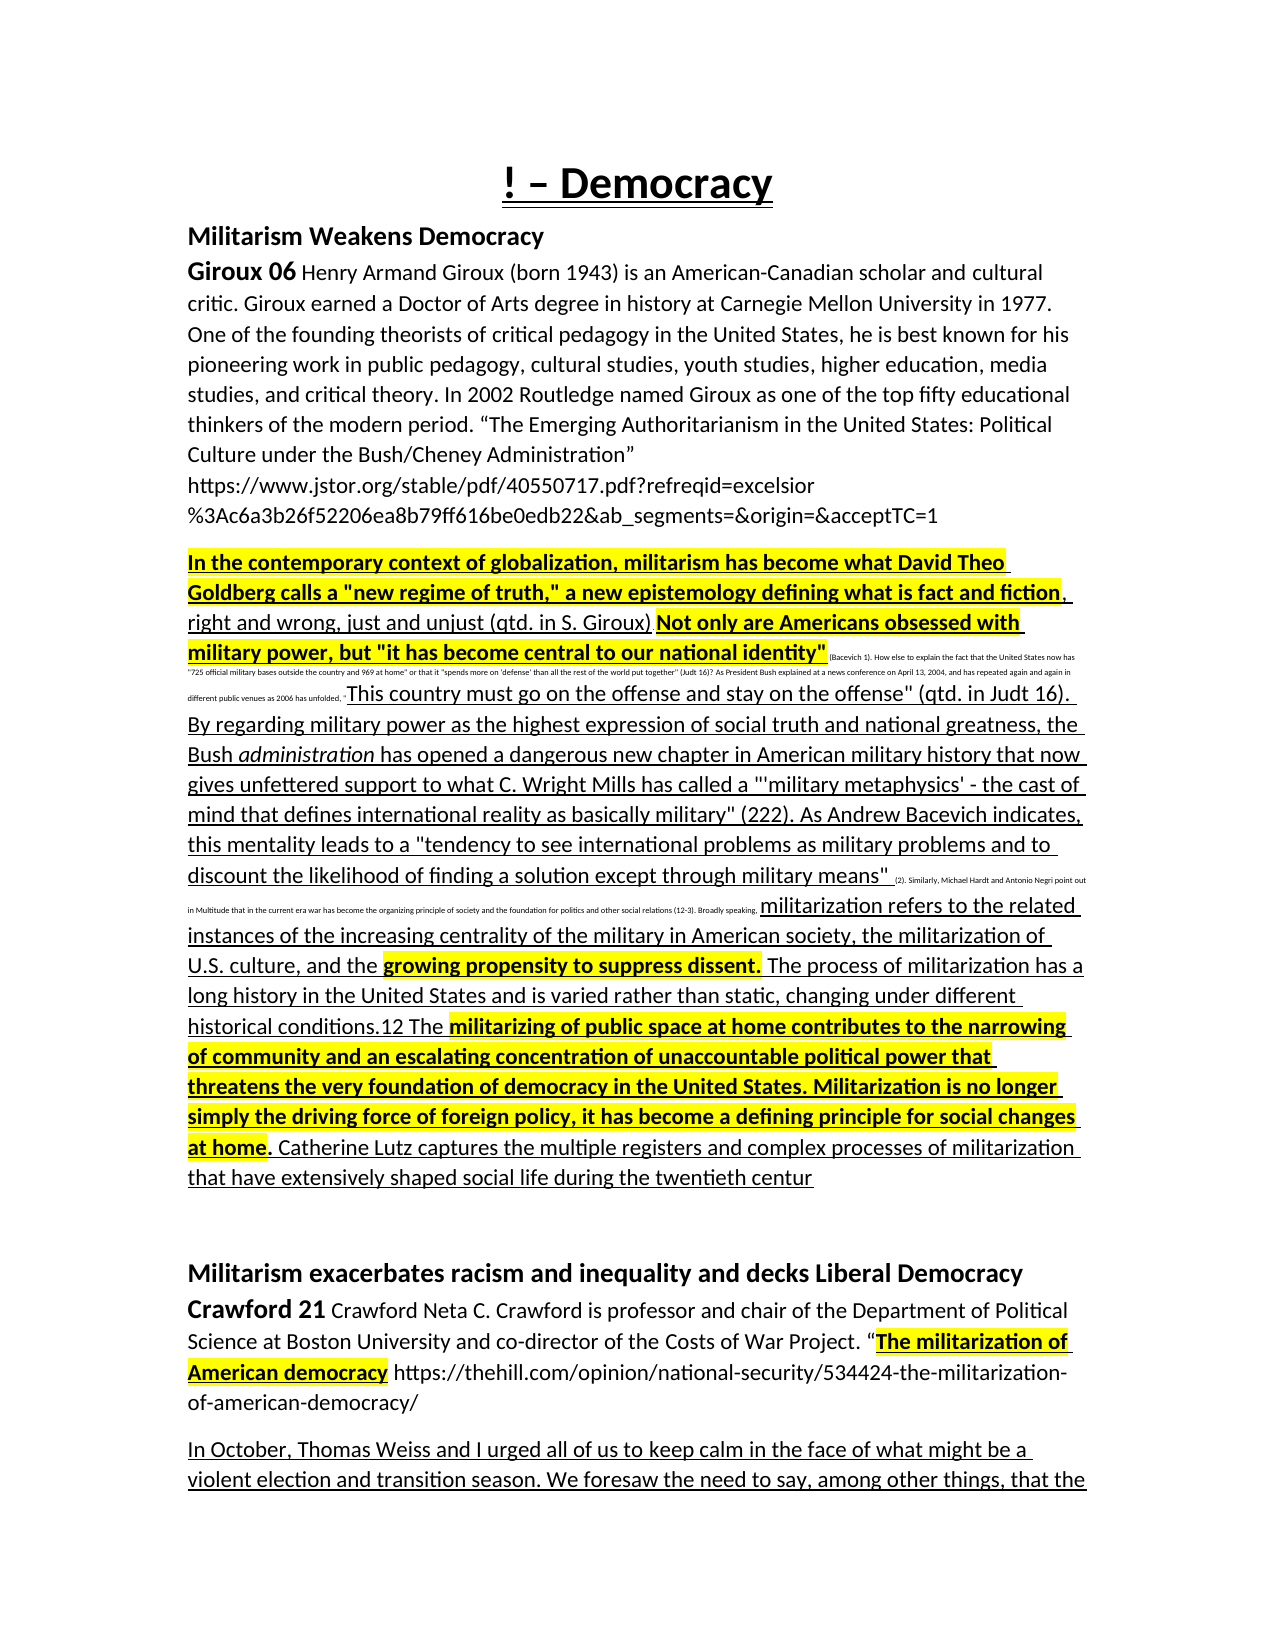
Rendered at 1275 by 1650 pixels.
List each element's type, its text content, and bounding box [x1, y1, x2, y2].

subtitle Militarism exacerbates racism and inequality and decks Liberal Democracy [187, 1257, 1087, 1290]
subtitle Militarism Weakens Democracy [187, 219, 1087, 252]
subtitle ! – Democracy [187, 154, 1087, 210]
text In the contemporary context of globalization, militarism has become what David Theo Goldberg calls a "new regime of truth," a new epistemology defining what is fact and fiction, right and wrong, just and unjust (qtd. in S. Giroux). Not only are Americans obsessed with military power, but "it has become central to our national identity" (Bacevich 1). How else to explain the fact that the United States now has "725 official military bases outside the country and 969 at home" or that it "spends more on 'defense' than all the rest of the world put together" (Judt 16)? As President Bush explained at a news conference on April 13, 2004, and has repeated again and again in different public venues as 2006 has unfolded, "This country must go on the offense and stay on the offense" (qtd. in Judt 16). By regarding military power as the highest expression of social truth and national greatness, the Bush administration has opened a dangerous new chapter in American military history that now gives unfettered support to what C. Wright Mills has called a "'military metaphysics' - the cast of mind that defines international reality as basically military" (222). As Andrew Bacevich indicates, this mentality leads to a "tendency to see international problems as military problems and to discount the likelihood of finding a solution except through military means" (2). Similarly, Michael Hardt and Antonio Negri point out in Multitude that in the current era war has become the organizing principle of society and the foundation for politics and other social relations (12-3). Broadly speaking, militarization refers to the related instances of the increasing centrality of the military in American society, the militarization of U.S. culture, and the growing propensity to suppress dissent. The process of militarization has a long history in the United States and is varied rather than static, changing under different historical conditions.12 The militarizing of public space at home contributes to the narrowing of community and an escalating concentration of unaccountable political power that threatens the very foundation of democracy in the United States. Militarization is no longer simply the driving force of foreign policy, it has become a defining principle for social changes at home. Catherine Lutz captures the multiple registers and complex processes of militarization that have extensively shaped social life during the twentieth centur [187, 765, 1087, 1191]
text Giroux 06 Henry Armand Giroux (born 1943) is an American-Canadian scholar and cultural critic. Giroux earned a Doctor of Arts degree in history at Carnegie Mellon University in 1977. One of the founding theorists of critical pedagogy in the United States, he is best known for his pioneering work in public pedagogy, cultural studies, youth studies, higher education, media studies, and critical theory. In 2002 Routledge named Giroux as one of the top fifty educational thinkers of the modern period. “The Emerging Authoritarianism in the United States: Political Culture under the Bush/Cheney Administration” https://www.jstor.org/stable/pdf/40550717.pdf?refreqid=excelsior%3Ac6a3b26f52206ea8b79ff616be0edb22&ab_segments=&origin=&acceptTC=1 [187, 254, 1087, 529]
text In the contemporary context of globalization, militarism has become what David Theo Goldberg calls a "new regime of truth," a new epistemology defining what is fact and fiction, right and wrong, just and unjust (qtd. in S. Giroux). Not only are Americans obsessed with military power, but "it has become central to our national identity" (Bacevich 1). How else to explain the fact that the United States now has "725 official military bases outside the country and 969 at home" or that it "spends more on 'defense' than all the rest of the world put together" (Judt 16)? As President Bush explained at a news conference on April 13, 2004, and has repeated again and again in different public venues as 2006 has unfolded, "This country must go on the offense and stay on the offense" (qtd. in Judt 16). By regarding military power as the highest expression of social truth and national greatness, the Bush administration has opened a dangerous new chapter in American military history that now gives unfettered support to what C. Wright Mills has called a "'military metaphysics' - the cast of mind that defines international reality as basically military" (222). As Andrew Bacevich indicates, this mentality leads to a "tendency to see international problems as military problems and to discount the likelihood of finding a solution except through military means" (2). Similarly, Michael Hardt and Antonio Negri point out in Multitude that in the current era war has become the organizing principle of society and the foundation for politics and other social relations (12-3). Broadly speaking, militarization refers to the related instances of the increasing centrality of the military in American society, the militarization of U.S. culture, and the growing propensity to suppress dissent. The process of militarization has a long history in the United States and is varied rather than static, changing under different historical conditions.12 The militarizing of public space at home contributes to the narrowing of community and an escalating concentration of unaccountable political power that threatens the very foundation of democracy in the United States. Militarization is no longer simply the driving force of foreign policy, it has become a defining principle for social changes at home. Catherine Lutz captures the multiple registers and complex processes of militarization that have extensively shaped social life during the twentieth centur [187, 548, 1087, 764]
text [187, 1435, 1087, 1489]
text Crawford 21 Crawford Neta C. Crawford is professor and chair of the Department of Political Science at Boston University and co-director of the Costs of War Project. “The militarization of American democracy https://thehill.com/opinion/national-security/534424-the-militarization-of-american-democracy/ [187, 1292, 1087, 1416]
